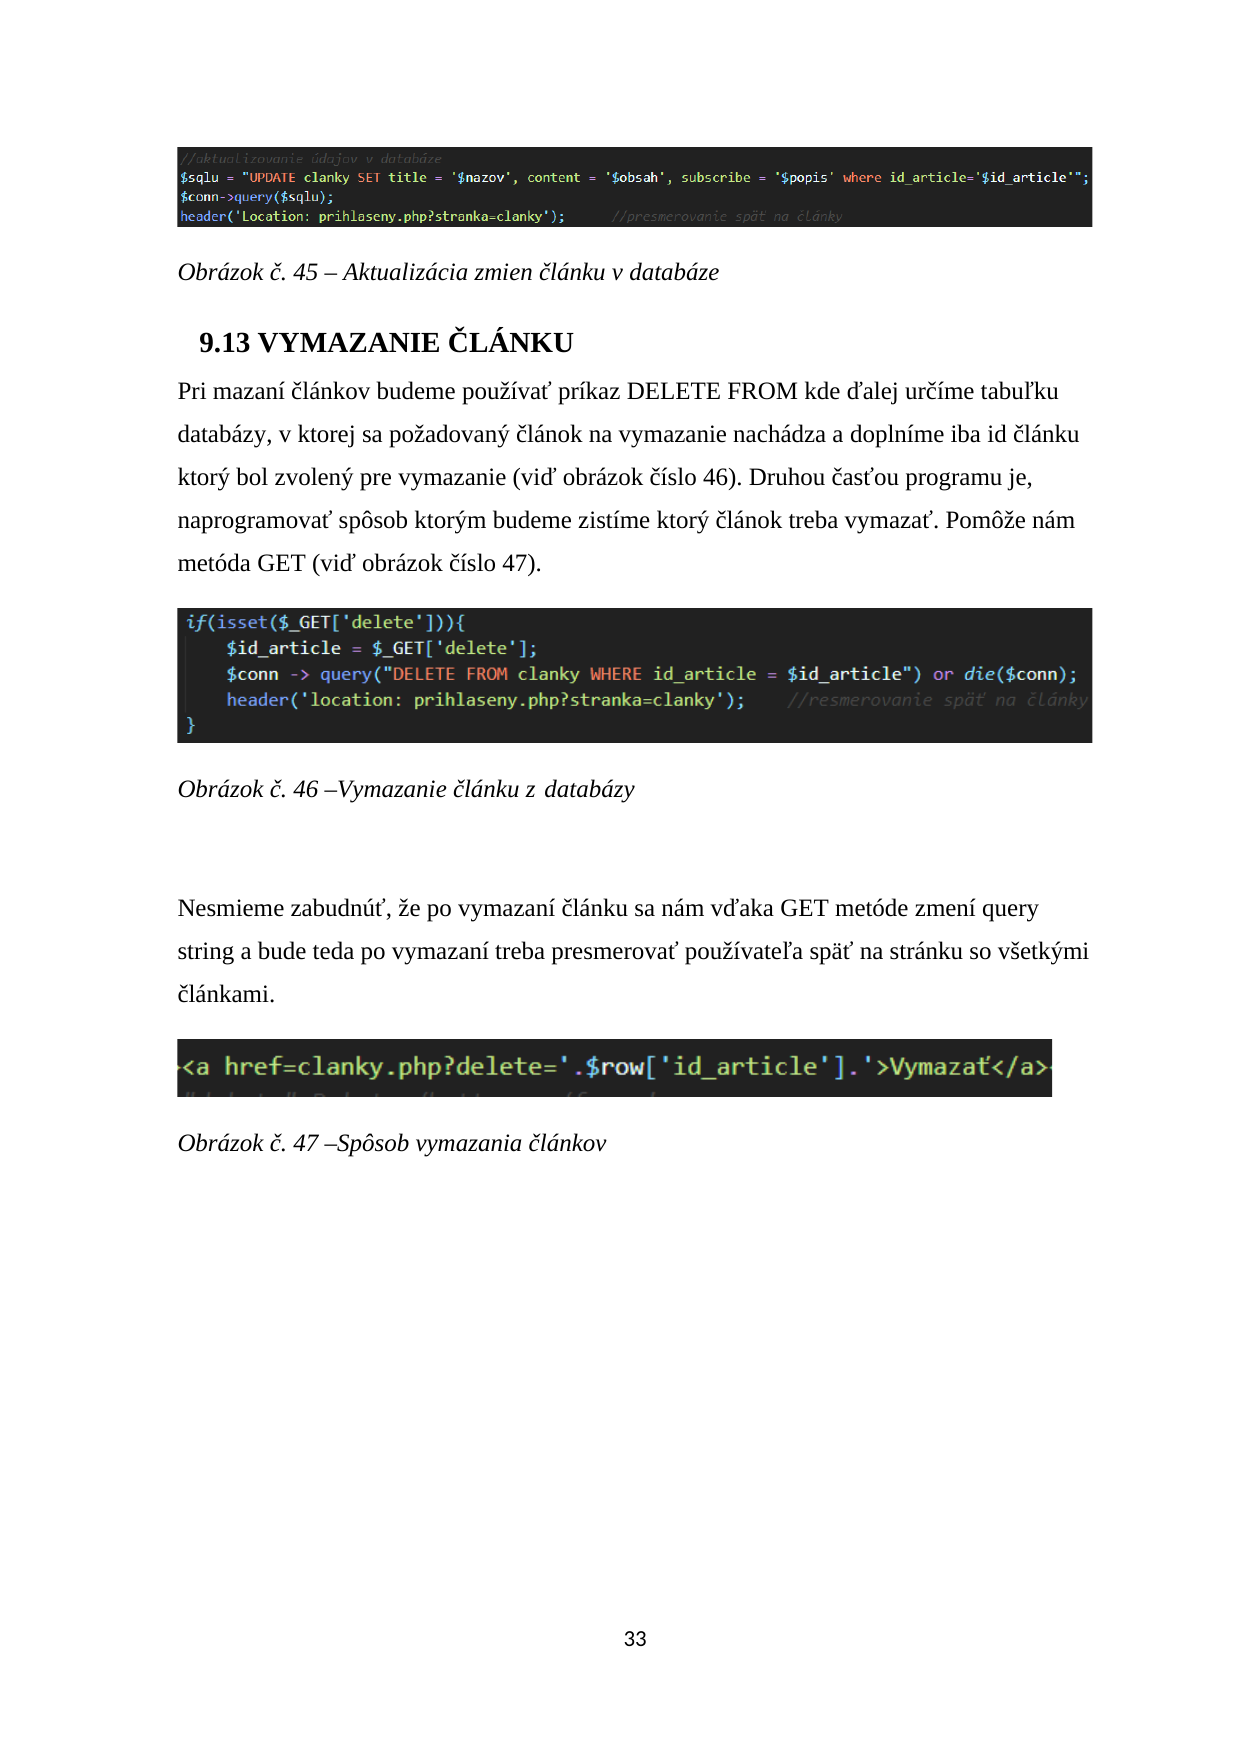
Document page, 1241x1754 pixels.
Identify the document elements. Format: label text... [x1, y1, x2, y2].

text Obrázok č. 47 –Spôsob vymazania článkov [177, 1128, 1092, 1156]
picture [177, 147, 1093, 227]
text Obrázok č. 46 –Vymazanie článku z databázy [177, 774, 1092, 802]
text Pri mazaní článkov budeme používať príkaz DELETE FROM kde ďalej určíme tabuľku databázy, v ktorej sa požadovaný článok na vymazanie nachádza a doplníme iba id článku ktorý bol zvolený pre vymazanie (viď obrázok číslo 46). Druhou časťou programu je, naprogramovať spôsob ktorým budeme zistíme ktorý článok treba vymazať. Pomôže nám metóda GET (viď obrázok číslo 47). [177, 376, 1092, 577]
text Obrázok č. 45 – Aktualizácia zmien článku v databáze [177, 257, 1092, 286]
picture [177, 608, 1093, 743]
text 9.13 VYMAZANIE ČLÁNKU [177, 326, 1092, 359]
picture [177, 1039, 1053, 1097]
text Nesmieme zabudnúť, že po vymazaní článku sa nám vďaka GET metóde zmení query string a bude teda po vymazaní treba presmerovať používateľa späť na stránku so všetkými článkami. [177, 893, 1092, 1008]
